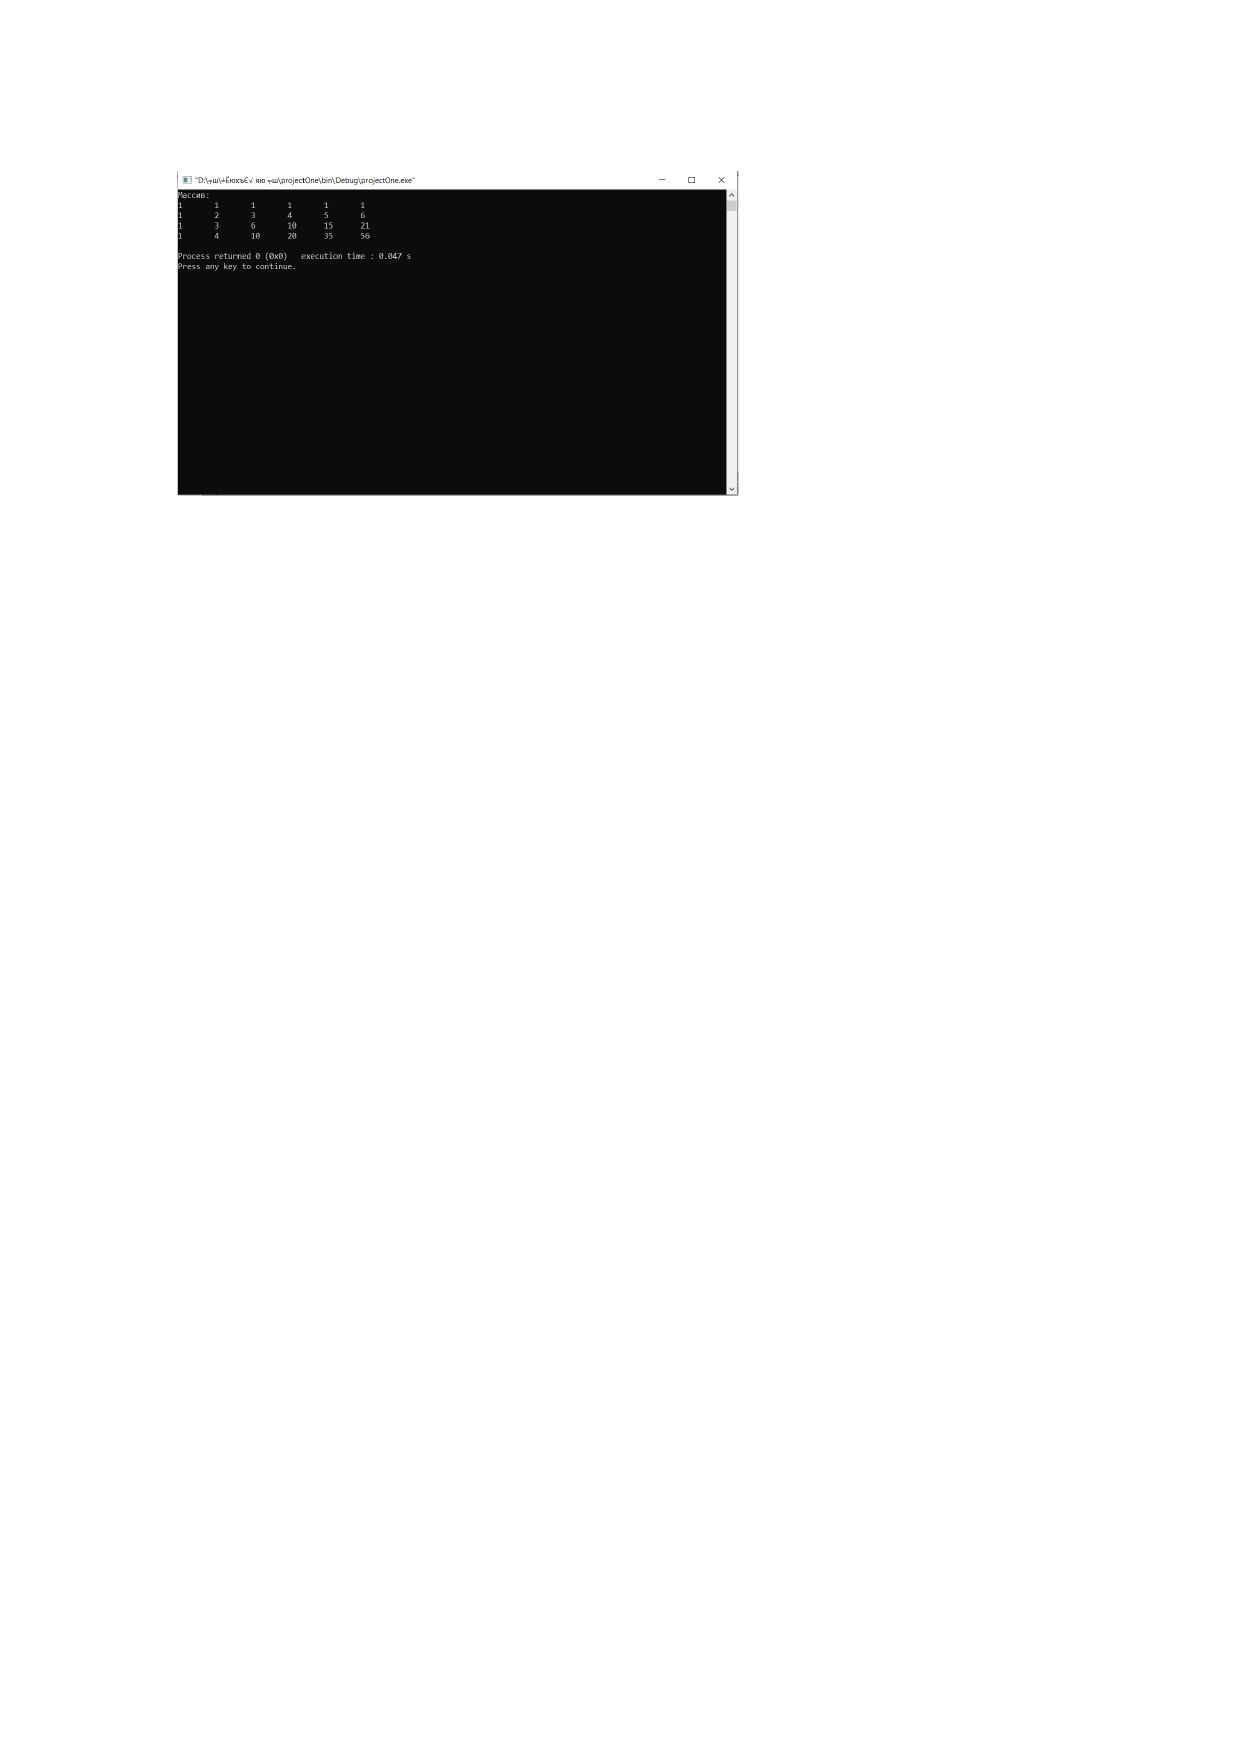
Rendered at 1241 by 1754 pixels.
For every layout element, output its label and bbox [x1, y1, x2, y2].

picture [177, 171, 739, 496]
